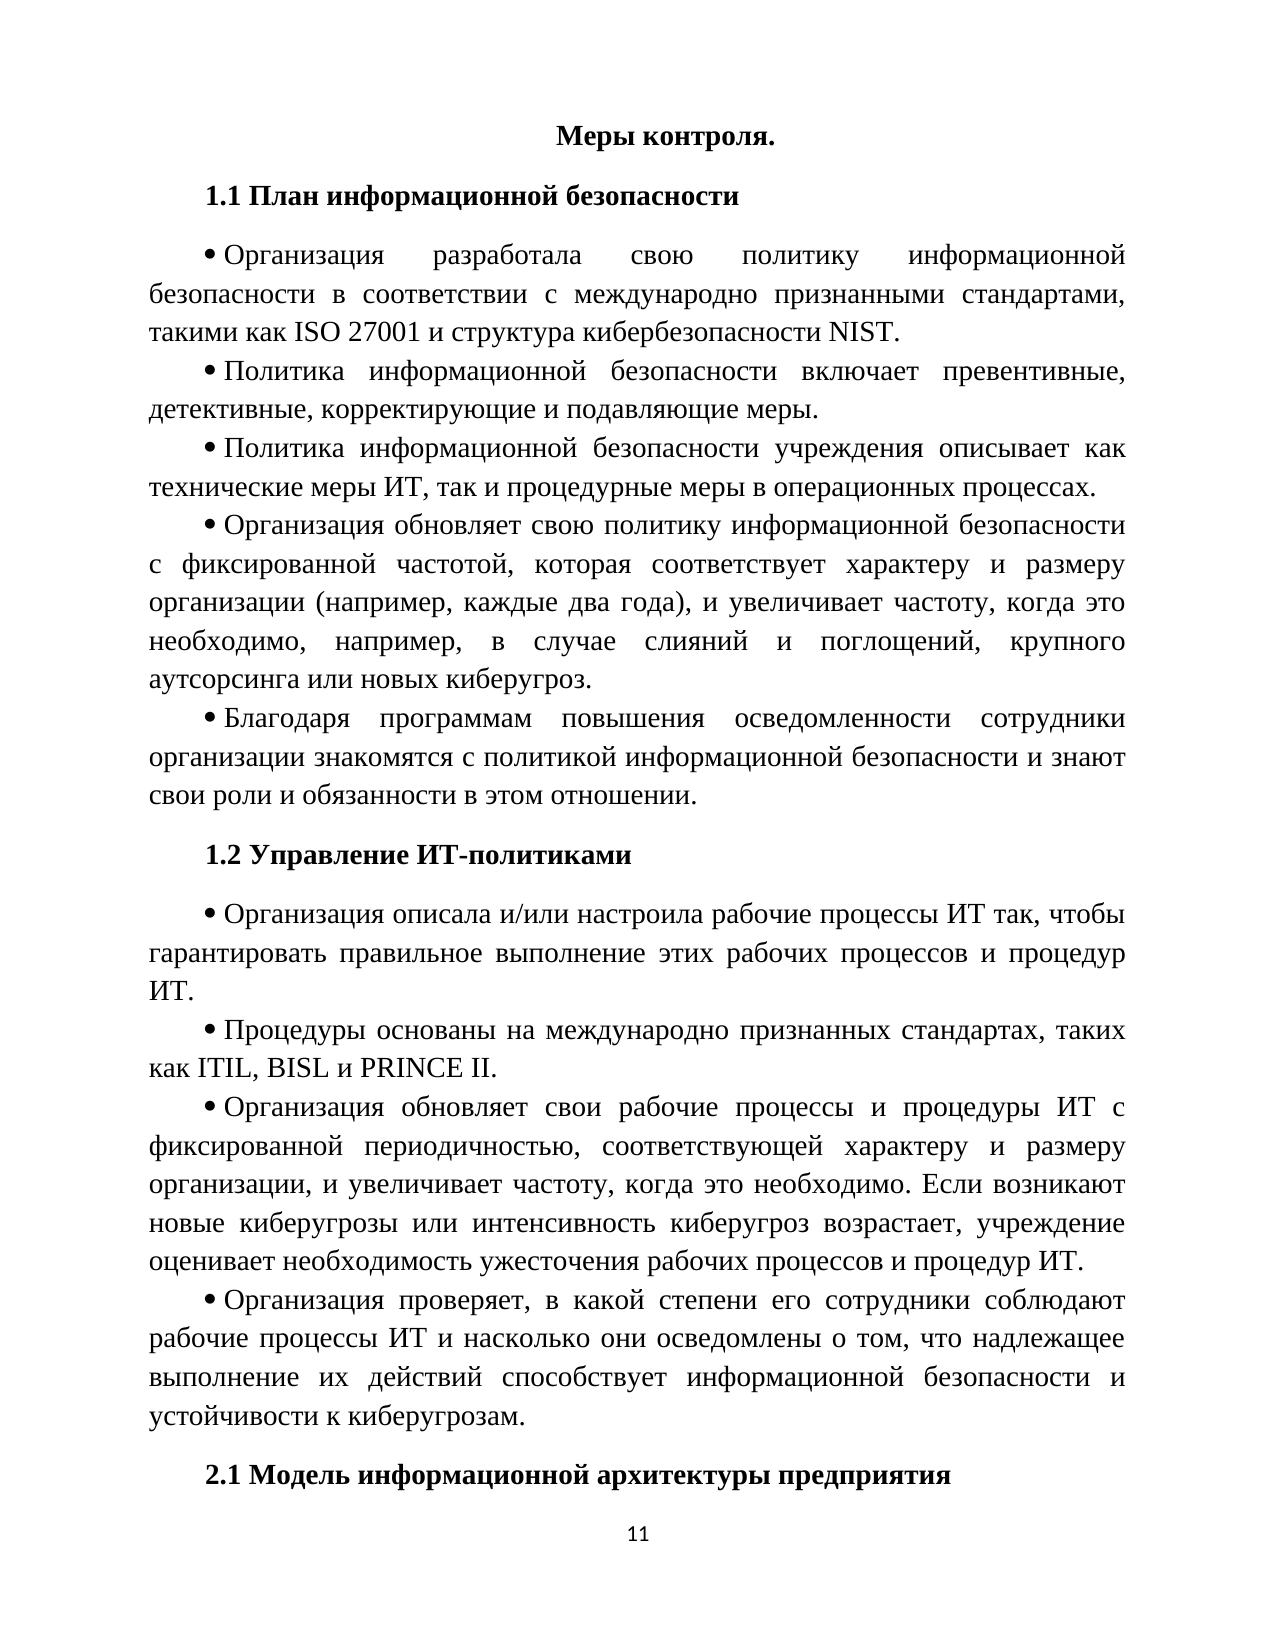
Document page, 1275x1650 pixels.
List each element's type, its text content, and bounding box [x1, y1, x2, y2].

list Организация описала и/или настроила рабочие процессы ИТ так, чтобы гарантировать правильное выполнение этих рабочих процессов и процедур ИТ. [148, 896, 1126, 1007]
text 1.2 Управление ИТ-политиками [148, 837, 1126, 870]
list Организация разработала свою политику информационной безопасности в соответствии с международно признанными стандартами, такими как ISO 27001 и структура кибербезопасности NIST. [148, 237, 1126, 348]
list Организация обновляет свои рабочие процессы и процедуры ИТ с фиксированной периодичностью, соответствующей характеру и размеру организации, и увеличивает частоту, когда это необходимо. Если возникают новые киберугрозы или интенсивность киберугроз возрастает, учреждение оценивает необходимость ужесточения рабочих процессов и процедур ИТ. [148, 1089, 1126, 1277]
list Процедуры основаны на международно признанных стандартах, таких как ITIL, BISL и PRINCE II. [148, 1012, 1126, 1084]
list Политика информационной безопасности включает превентивные, детективные, корректирующие и подавляющие меры. [148, 353, 1126, 425]
list Организация обновляет свою политику информационной безопасности с фиксированной частотой, которая соответствует характеру и размеру организации (например, каждые два года), и увеличивает частоту, когда это необходимо, например, в случае слияний и поглощений, крупного аутсорсинга или новых киберугроз. [148, 507, 1126, 695]
text 2.1 Модель информационной архитектуры предприятия [148, 1457, 1126, 1491]
list Политика информационной безопасности учреждения описывает как технические меры ИТ, так и процедурные меры в операционных процессах. [148, 430, 1126, 502]
list Организация проверяет, в какой степени его сотрудники соблюдают рабочие процессы ИТ и насколько они осведомлены о том, что надлежащее выполнение их действий способствует информационной безопасности и устойчивости к киберугрозам. [148, 1282, 1126, 1431]
list Благодаря программам повышения осведомленности сотрудники организации знакомятся с политикой информационной безопасности и знают свои роли и обязанности в этом отношении. [148, 700, 1126, 811]
text 1.1 План информационной безопасности [148, 178, 1126, 211]
text Меры контроля. [148, 118, 1126, 152]
